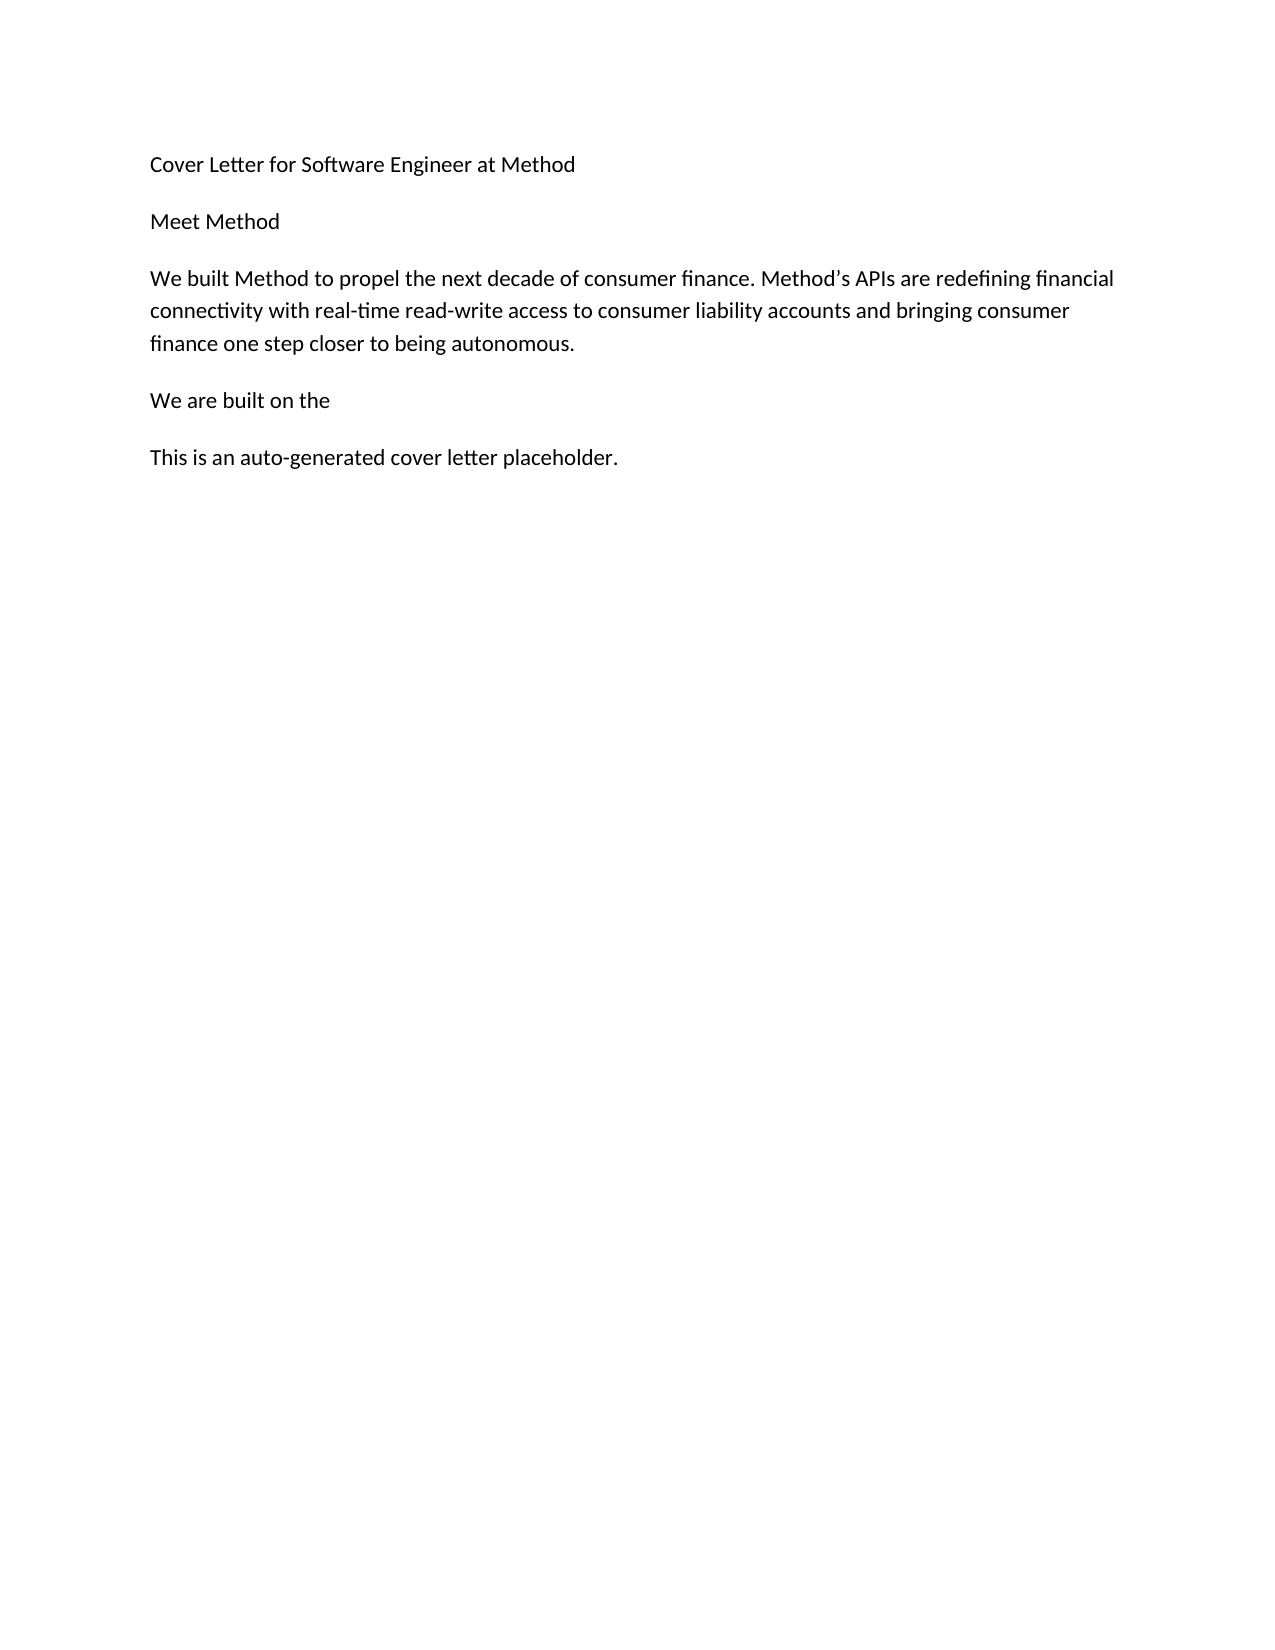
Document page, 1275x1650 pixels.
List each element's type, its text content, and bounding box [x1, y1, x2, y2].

text We built Method to propel the next decade of consumer finance. Method’s APIs are redefining financial connectivity with real-time read-write access to consumer liability accounts and bringing consumer finance one step closer to being autonomous. [150, 264, 1125, 357]
text We are built on the [150, 386, 1125, 414]
text This is an auto-generated cover letter placeholder. [150, 443, 1125, 471]
text Meet Method [150, 207, 1125, 235]
text Cover Letter for Software Engineer at Method [150, 150, 1125, 178]
